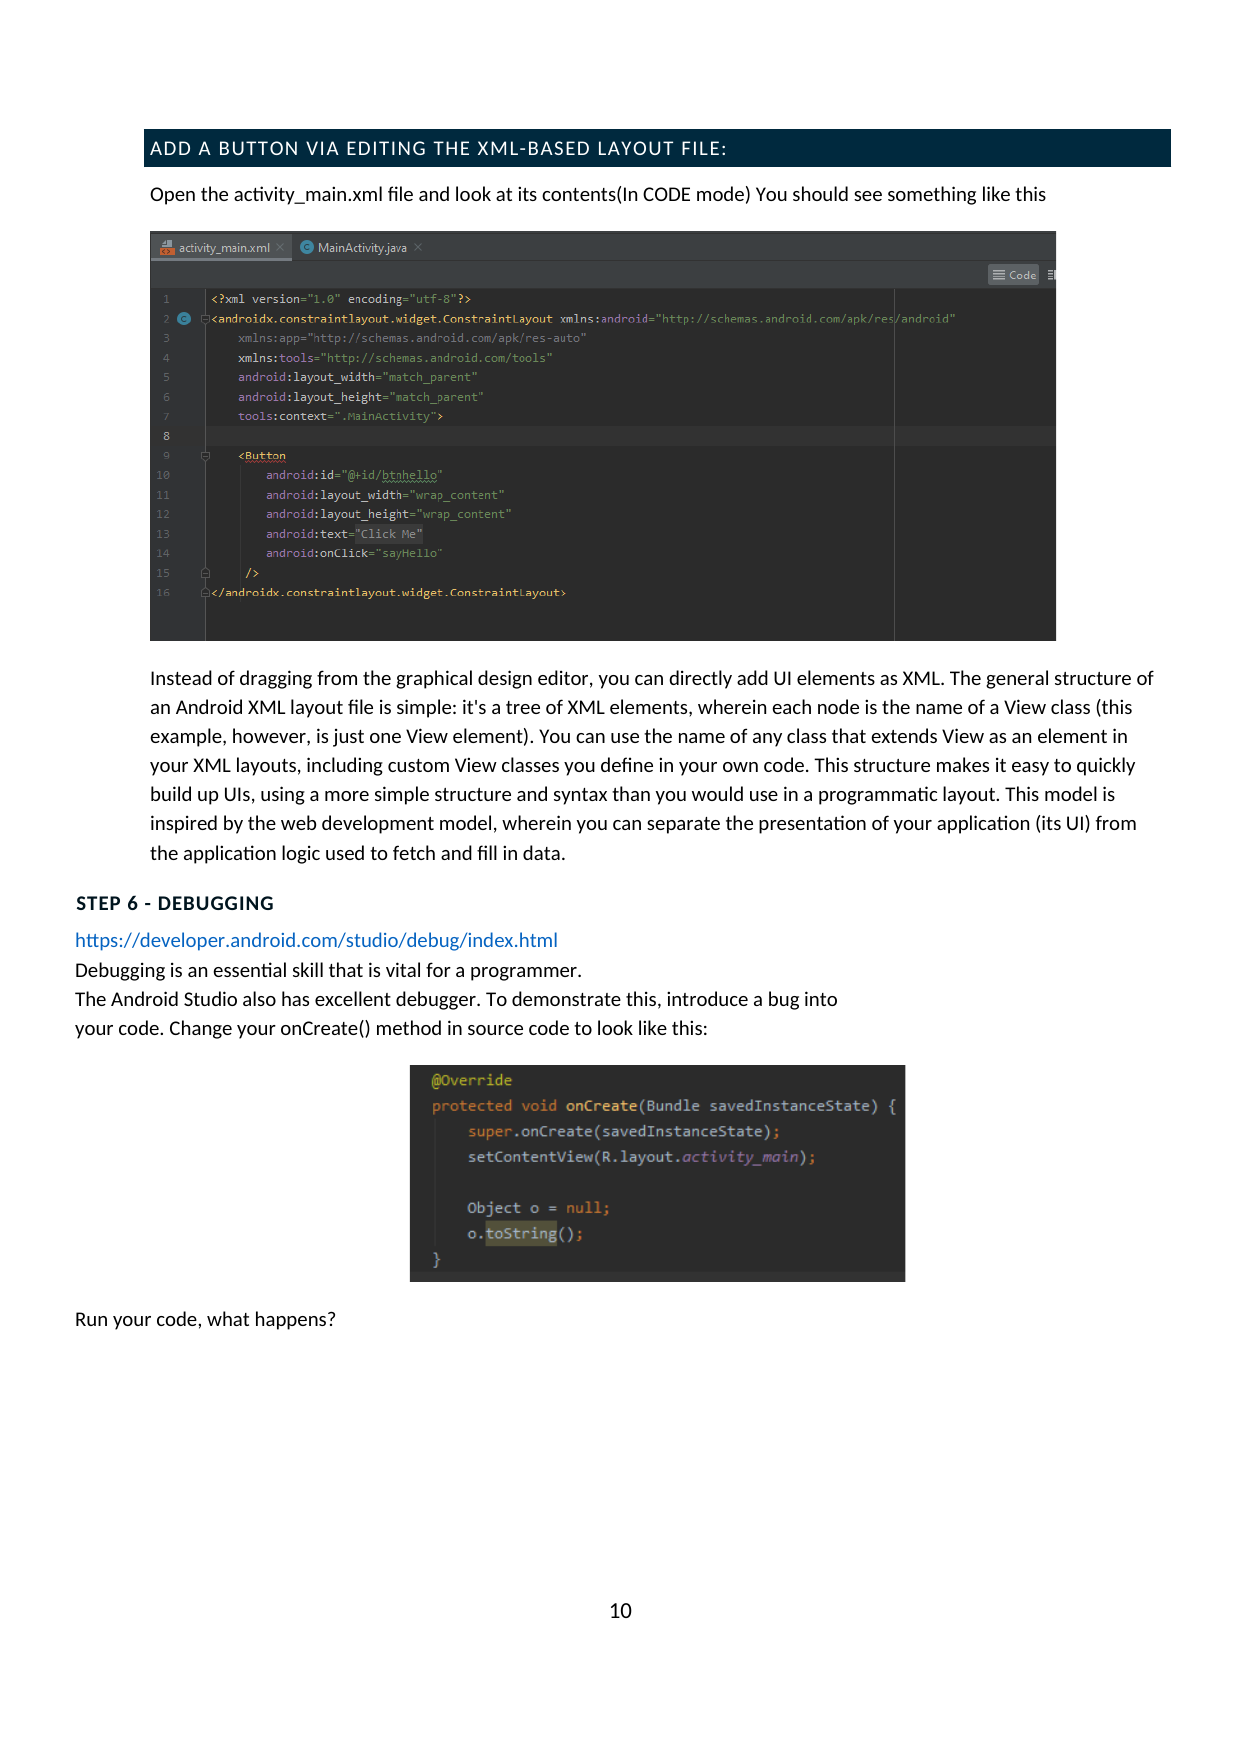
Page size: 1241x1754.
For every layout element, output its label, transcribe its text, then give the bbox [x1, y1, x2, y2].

picture [409, 1065, 906, 1282]
text Run your code, what happens? [75, 1306, 1165, 1332]
picture [150, 231, 1057, 641]
text Instead of dragging from the graphical design editor, you can directly add UI elements as XML. The general structure of an Android XML layout file is simple: it's a tree of XML elements, wherein each node is the name of a View class (this example, however, is just one View element). You can use the name of any class that extends View as an element in your XML layouts, including custom View classes you define in your own code. This structure makes it easy to quickly build up UIs, using a more simple structure and syntax than you would use in a programmatic layout. This model is inspired by the web development model, wherein you can separate the presentation of your application (its UI) from the application logic used to fetch and fill in data. [150, 665, 1165, 865]
text Open the activity_main.xml file and look at its contents(In CODE mode) You should see something like this [150, 181, 1165, 207]
text Step 6 - DEBUGGING [76, 890, 1165, 915]
text https://developer.android.com/studio/debug/index.html Debugging is an essential skill that is vital for a programmer. The Android Studio also has excellent debugger. To demonstrate this, introduce a bug into your code. Change your onCreate() method in source code to look like this: [75, 928, 1165, 1041]
subtitle Add a button via editing the XML-based layout file: [150, 136, 1165, 161]
